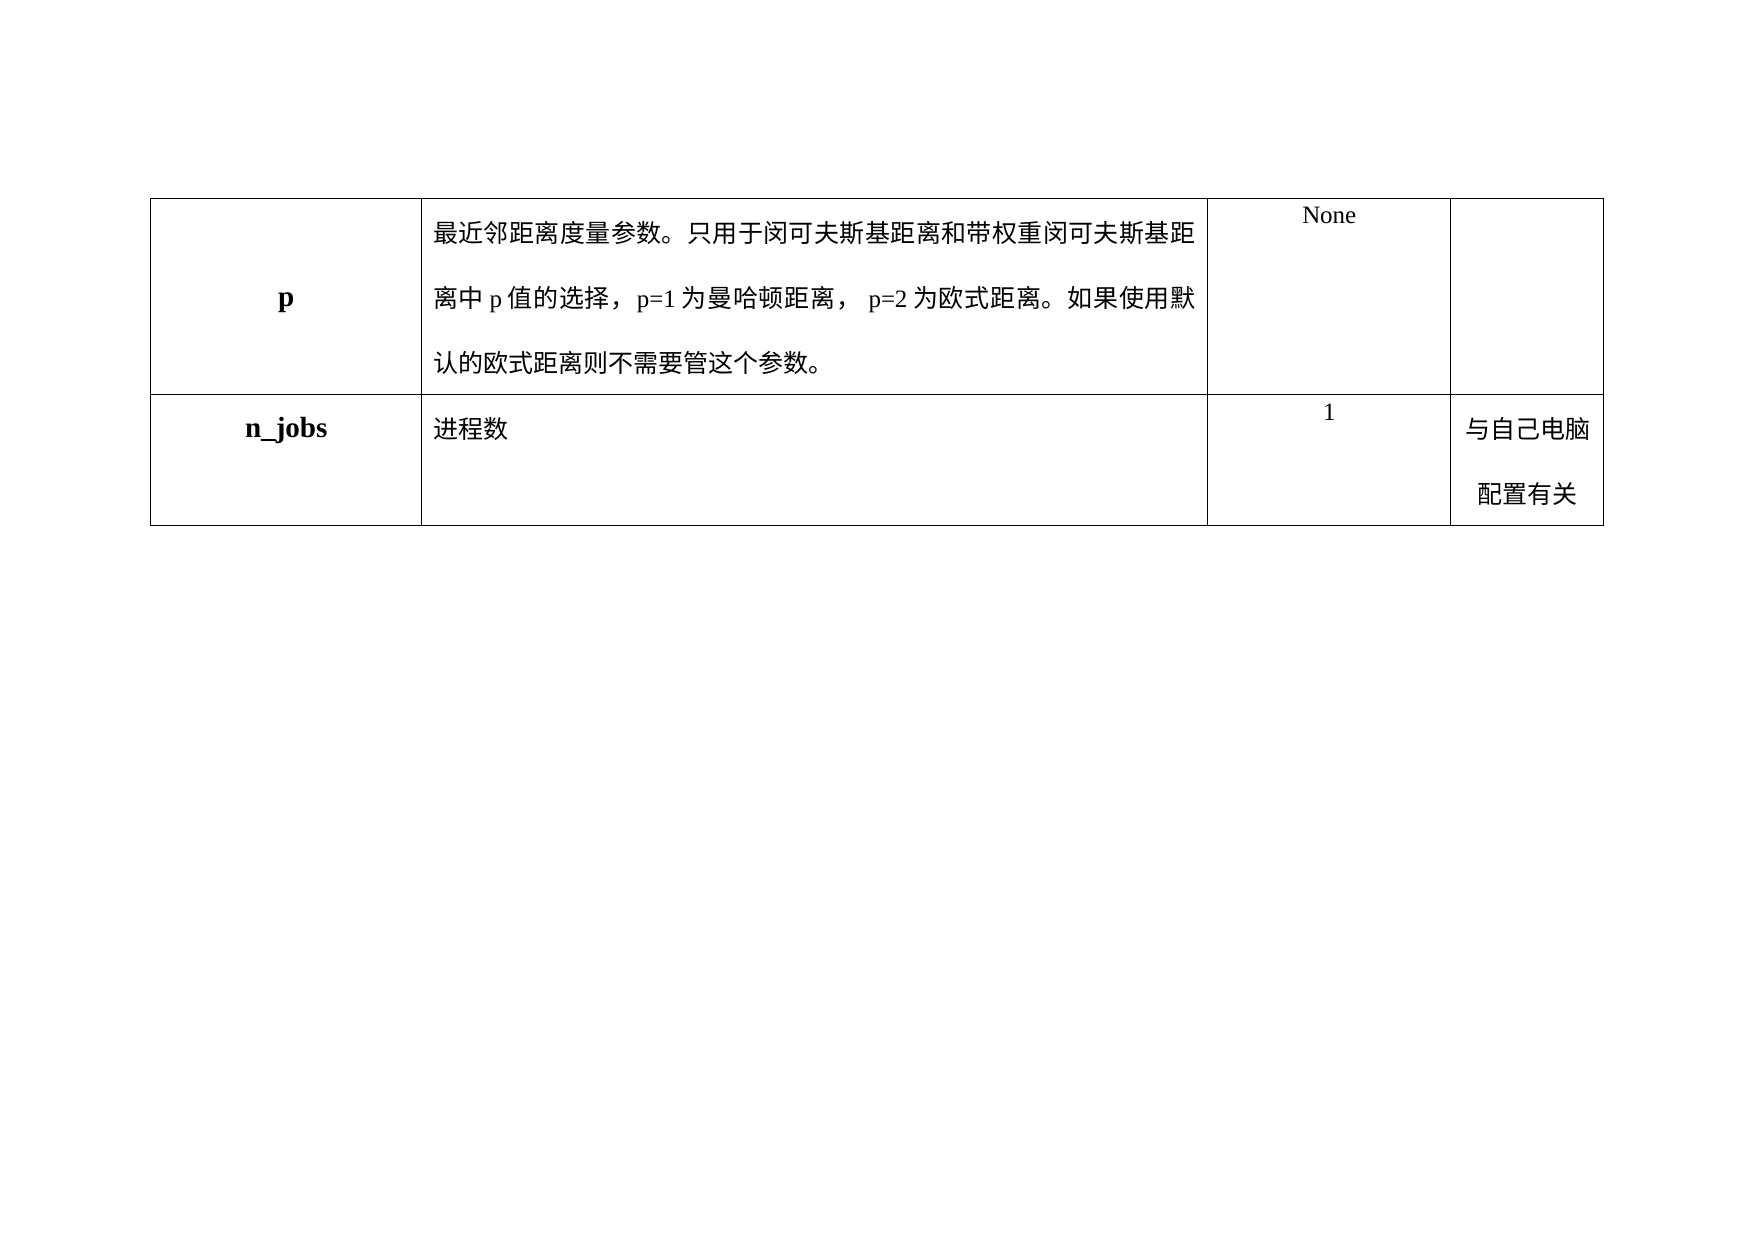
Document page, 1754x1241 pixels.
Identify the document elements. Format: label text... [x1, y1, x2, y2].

table_cell 与自己电脑配置有关 [1451, 395, 1603, 525]
table_cell 最近邻距离度量参数。只用于闵可夫斯基距离和带权重闵可夫斯基距离中p值的选择，p=1为曼哈顿距离， p=2为欧式距离。如果使用默认的欧式距离则不需要管这个参数。 [422, 199, 1207, 394]
table_cell n_jobs [151, 395, 421, 525]
table_cell 进程数 [422, 395, 1207, 525]
table_cell [1451, 199, 1603, 394]
table_cell None [1208, 199, 1450, 394]
table_cell 1 [1208, 395, 1450, 525]
table_cell p [151, 199, 421, 394]
